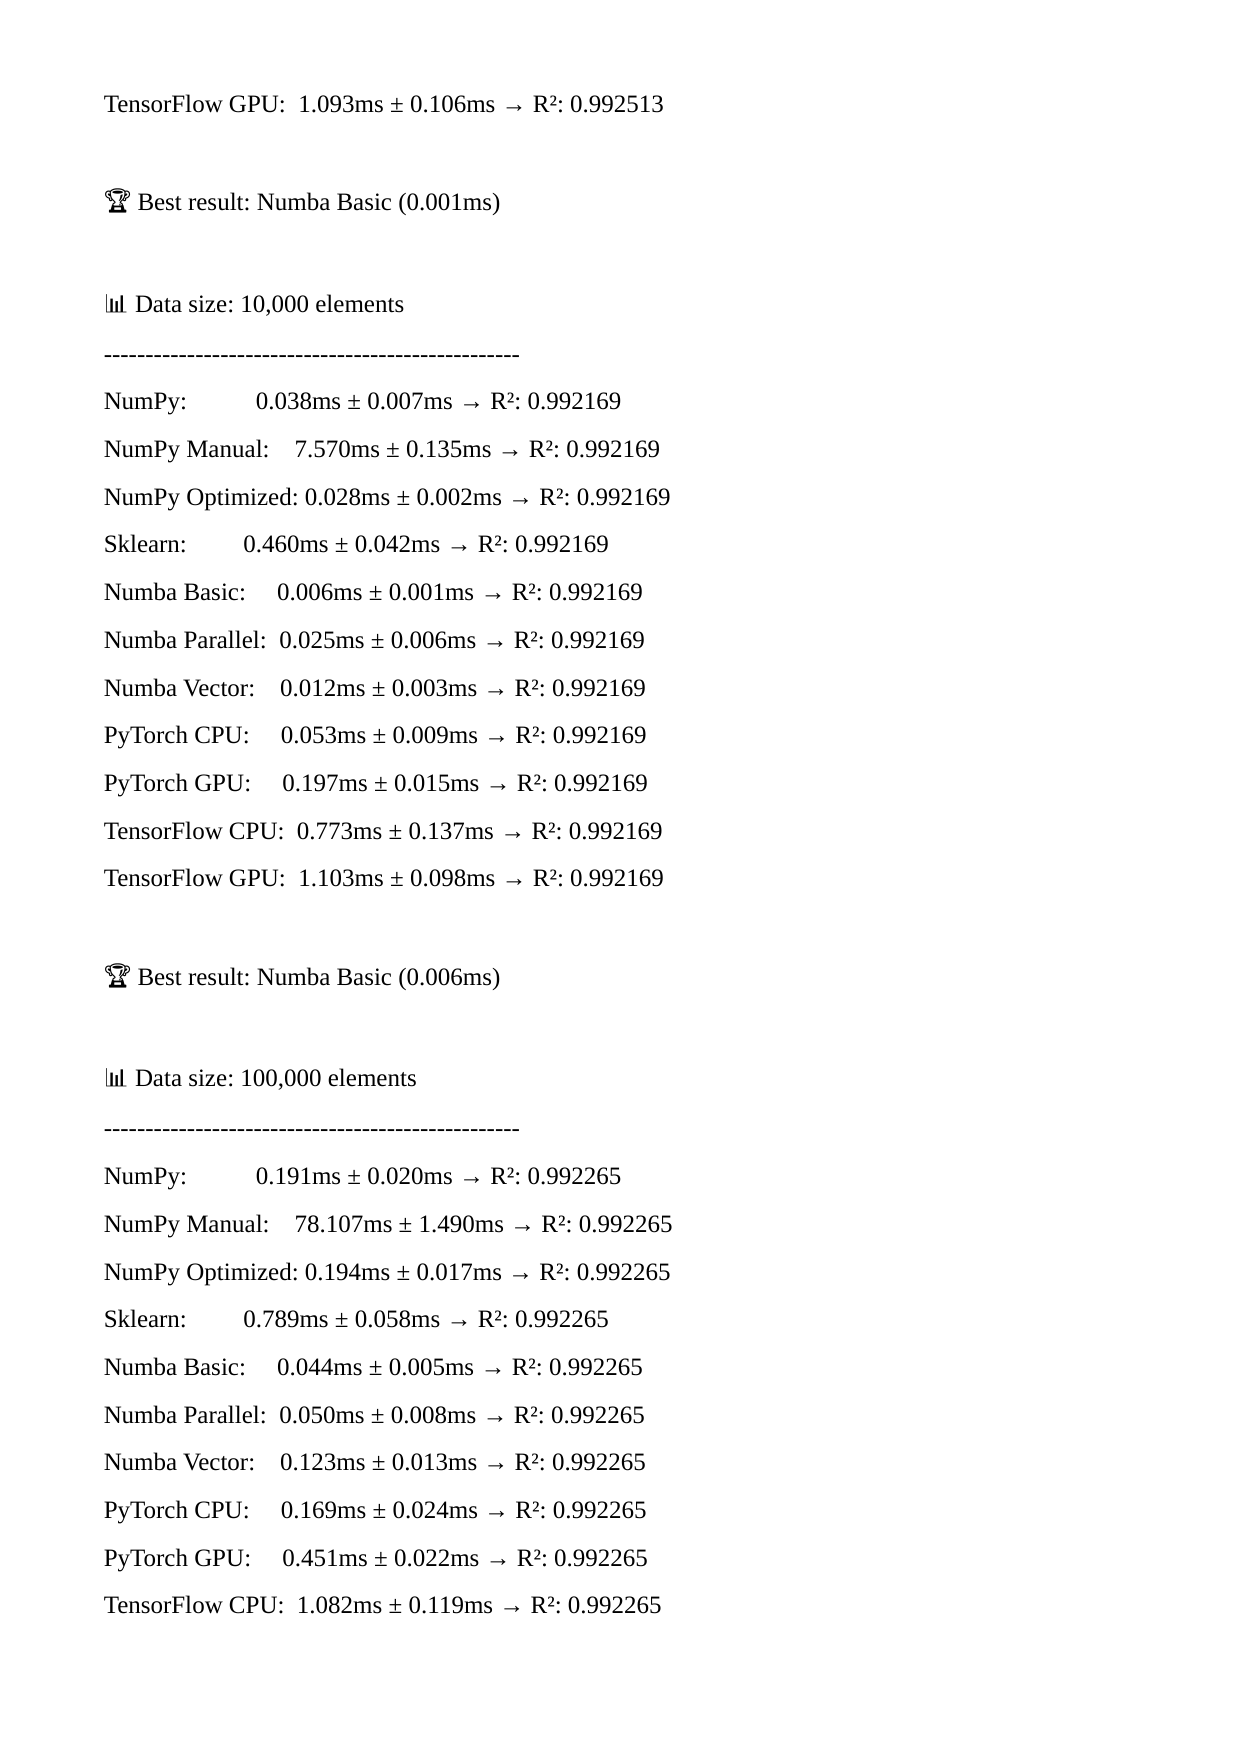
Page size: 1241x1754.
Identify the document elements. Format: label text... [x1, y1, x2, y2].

text 📊 Data size: 100,000 elements [103, 1060, 1152, 1094]
text PyTorch CPU: 0.053ms ± 0.009ms → R²: 0.992169 [103, 720, 1152, 749]
text 🏆 Best result: Numba Basic (0.001ms) [103, 184, 1152, 218]
text TensorFlow CPU: 1.082ms ± 0.119ms → R²: 0.992265 [103, 1591, 1152, 1619]
text Sklearn: 0.460ms ± 0.042ms → R²: 0.992169 [103, 529, 1152, 558]
text Numba Parallel: 0.025ms ± 0.006ms → R²: 0.992169 [103, 625, 1152, 654]
text NumPy Manual: 78.107ms ± 1.490ms → R²: 0.992265 [103, 1209, 1152, 1238]
text NumPy: 0.038ms ± 0.007ms → R²: 0.992169 [103, 386, 1152, 415]
text TensorFlow CPU: 0.773ms ± 0.137ms → R²: 0.992169 [103, 816, 1152, 844]
text Numba Vector: 0.012ms ± 0.003ms → R²: 0.992169 [103, 673, 1152, 701]
text PyTorch GPU: 0.451ms ± 0.022ms → R²: 0.992265 [103, 1543, 1152, 1572]
text -------------------------------------------------- [103, 1113, 1152, 1142]
text 📊 Data size: 10,000 elements [103, 285, 1152, 319]
text PyTorch CPU: 0.169ms ± 0.024ms → R²: 0.992265 [103, 1495, 1152, 1524]
text Sklearn: 0.789ms ± 0.058ms → R²: 0.992265 [103, 1304, 1152, 1333]
text Numba Basic: 0.044ms ± 0.005ms → R²: 0.992265 [103, 1352, 1152, 1381]
text TensorFlow GPU: 1.093ms ± 0.106ms → R²: 0.992513 [103, 89, 1152, 117]
text NumPy Optimized: 0.028ms ± 0.002ms → R²: 0.992169 [103, 482, 1152, 511]
text NumPy Manual: 7.570ms ± 0.135ms → R²: 0.992169 [103, 434, 1152, 463]
text -------------------------------------------------- [103, 339, 1152, 367]
text 🏆 Best result: Numba Basic (0.006ms) [103, 959, 1152, 993]
text PyTorch GPU: 0.197ms ± 0.015ms → R²: 0.992169 [103, 768, 1152, 797]
text TensorFlow GPU: 1.103ms ± 0.098ms → R²: 0.992169 [103, 863, 1152, 892]
text Numba Vector: 0.123ms ± 0.013ms → R²: 0.992265 [103, 1447, 1152, 1476]
text Numba Parallel: 0.050ms ± 0.008ms → R²: 0.992265 [103, 1400, 1152, 1428]
text Numba Basic: 0.006ms ± 0.001ms → R²: 0.992169 [103, 577, 1152, 606]
text NumPy Optimized: 0.194ms ± 0.017ms → R²: 0.992265 [103, 1257, 1152, 1285]
text NumPy: 0.191ms ± 0.020ms → R²: 0.992265 [103, 1161, 1152, 1190]
